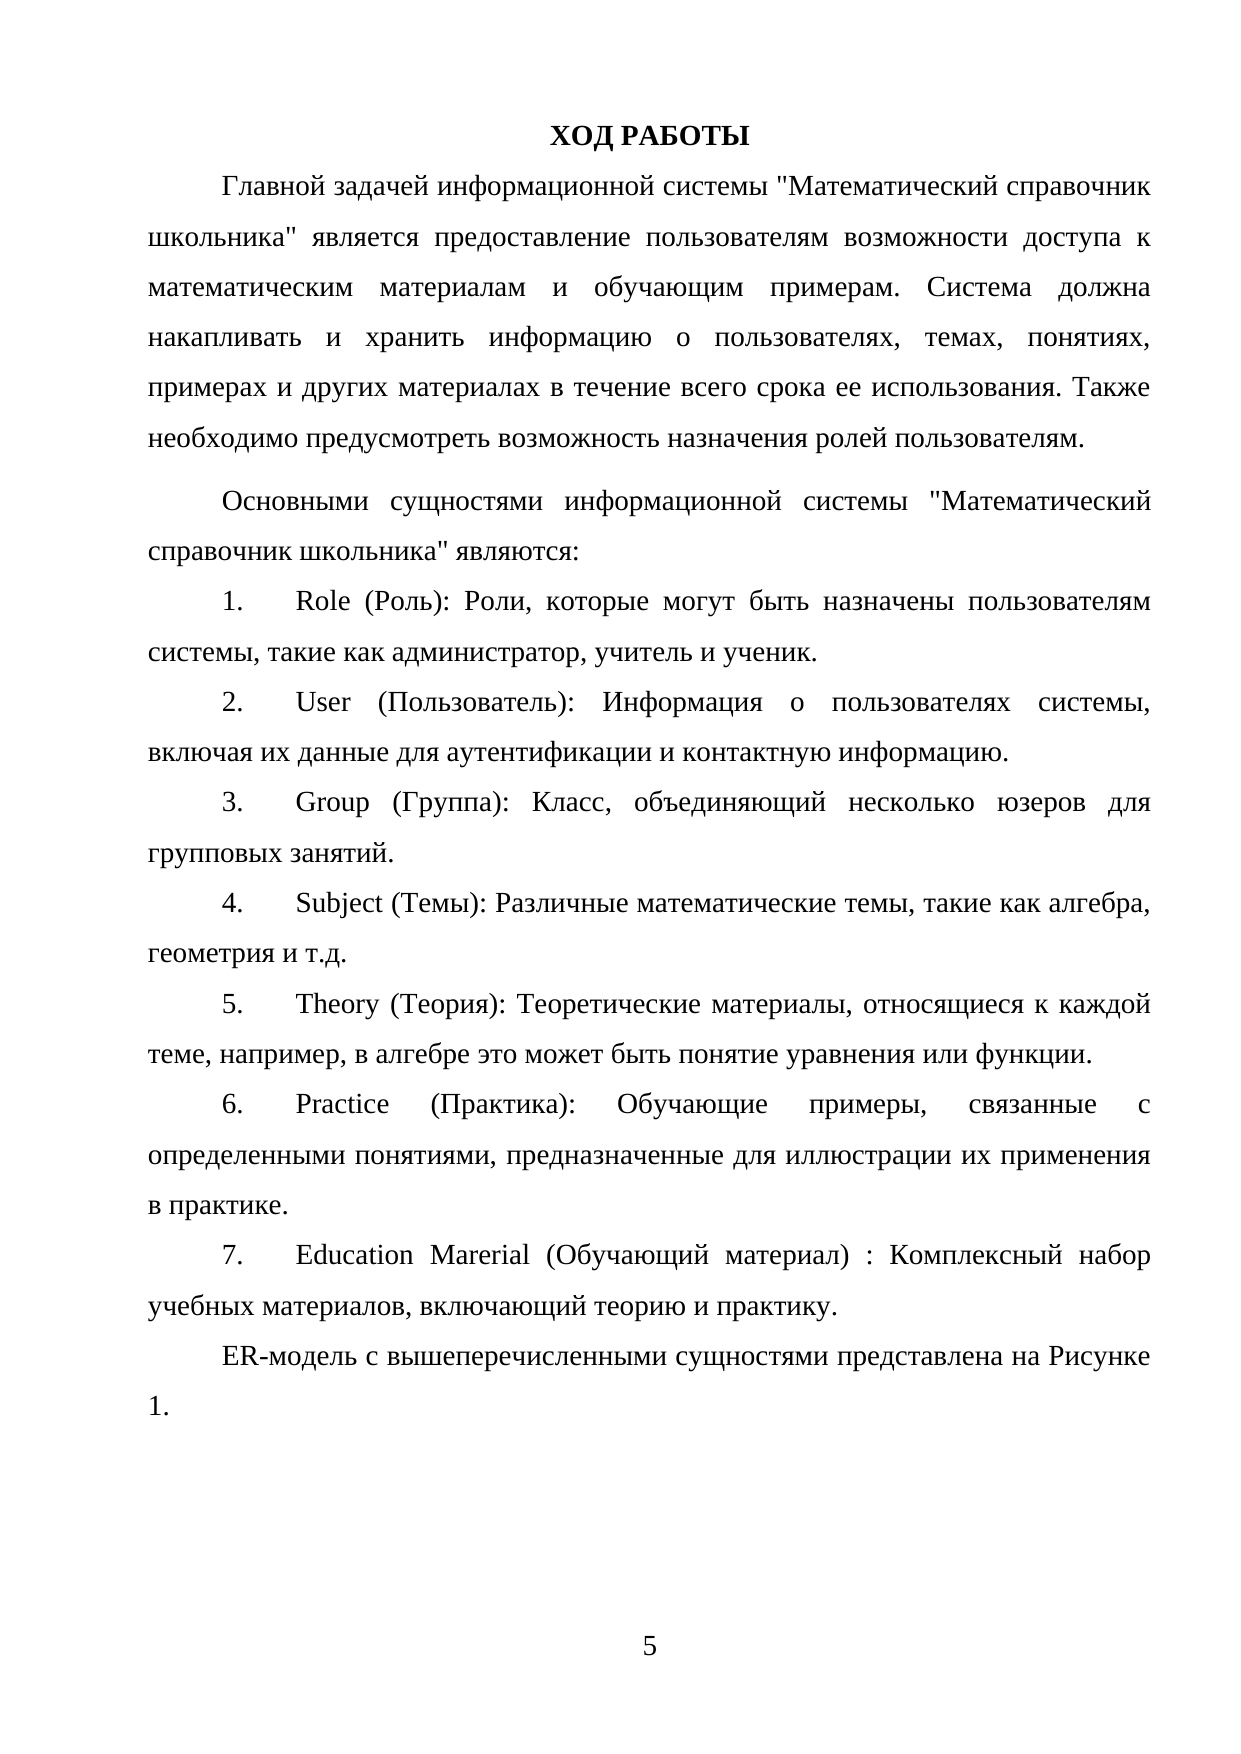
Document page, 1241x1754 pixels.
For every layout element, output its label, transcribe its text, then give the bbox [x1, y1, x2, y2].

list Role (Роль): Роли, которые могут быть назначены пользователям системы, такие как администратор, учитель и ученик. [148, 583, 1152, 667]
list User (Пользователь): Информация о пользователях системы, включая их данные для аутентификации и контактную информацию. [148, 684, 1152, 768]
list Group (Группа): Класс, объединяющий несколько юзеров для групповых занятий. [148, 784, 1152, 868]
list Practice (Практика): Обучающие примеры, связанные с определенными понятиями, предназначенные для иллюстрации их применения в практике. [148, 1086, 1152, 1221]
subtitle ХОД РАБОТЫ [148, 118, 1152, 152]
list Subject (Темы): Различные математические темы, такие как алгебра, геометрия и т.д. [148, 885, 1152, 969]
text ER-модель с вышеперечисленными сущностями представлена на Рисунке 1. [148, 1338, 1152, 1422]
text Основными сущностями информационной системы "Математический справочник школьника" являются: [148, 483, 1152, 567]
list Education Marerial (Обучающий материал) : Комплексный набор учебных материалов, включающий теорию и практику. [148, 1237, 1152, 1321]
text Главной задачей информационной системы "Математический справочник школьника" является предоставление пользователям возможности доступа к математическим материалам и обучающим примерам. Система должна накапливать и хранить информацию о пользователях, темах, понятиях, примерах и других материалах в течение всего срока ее использования. Также необходимо предусмотреть возможность назначения ролей пользователям. [148, 168, 1152, 453]
list Theory (Теория): Теоретические материалы, относящиеся к каждой теме, например, в алгебре это может быть понятие уравнения или функции. [148, 986, 1152, 1070]
